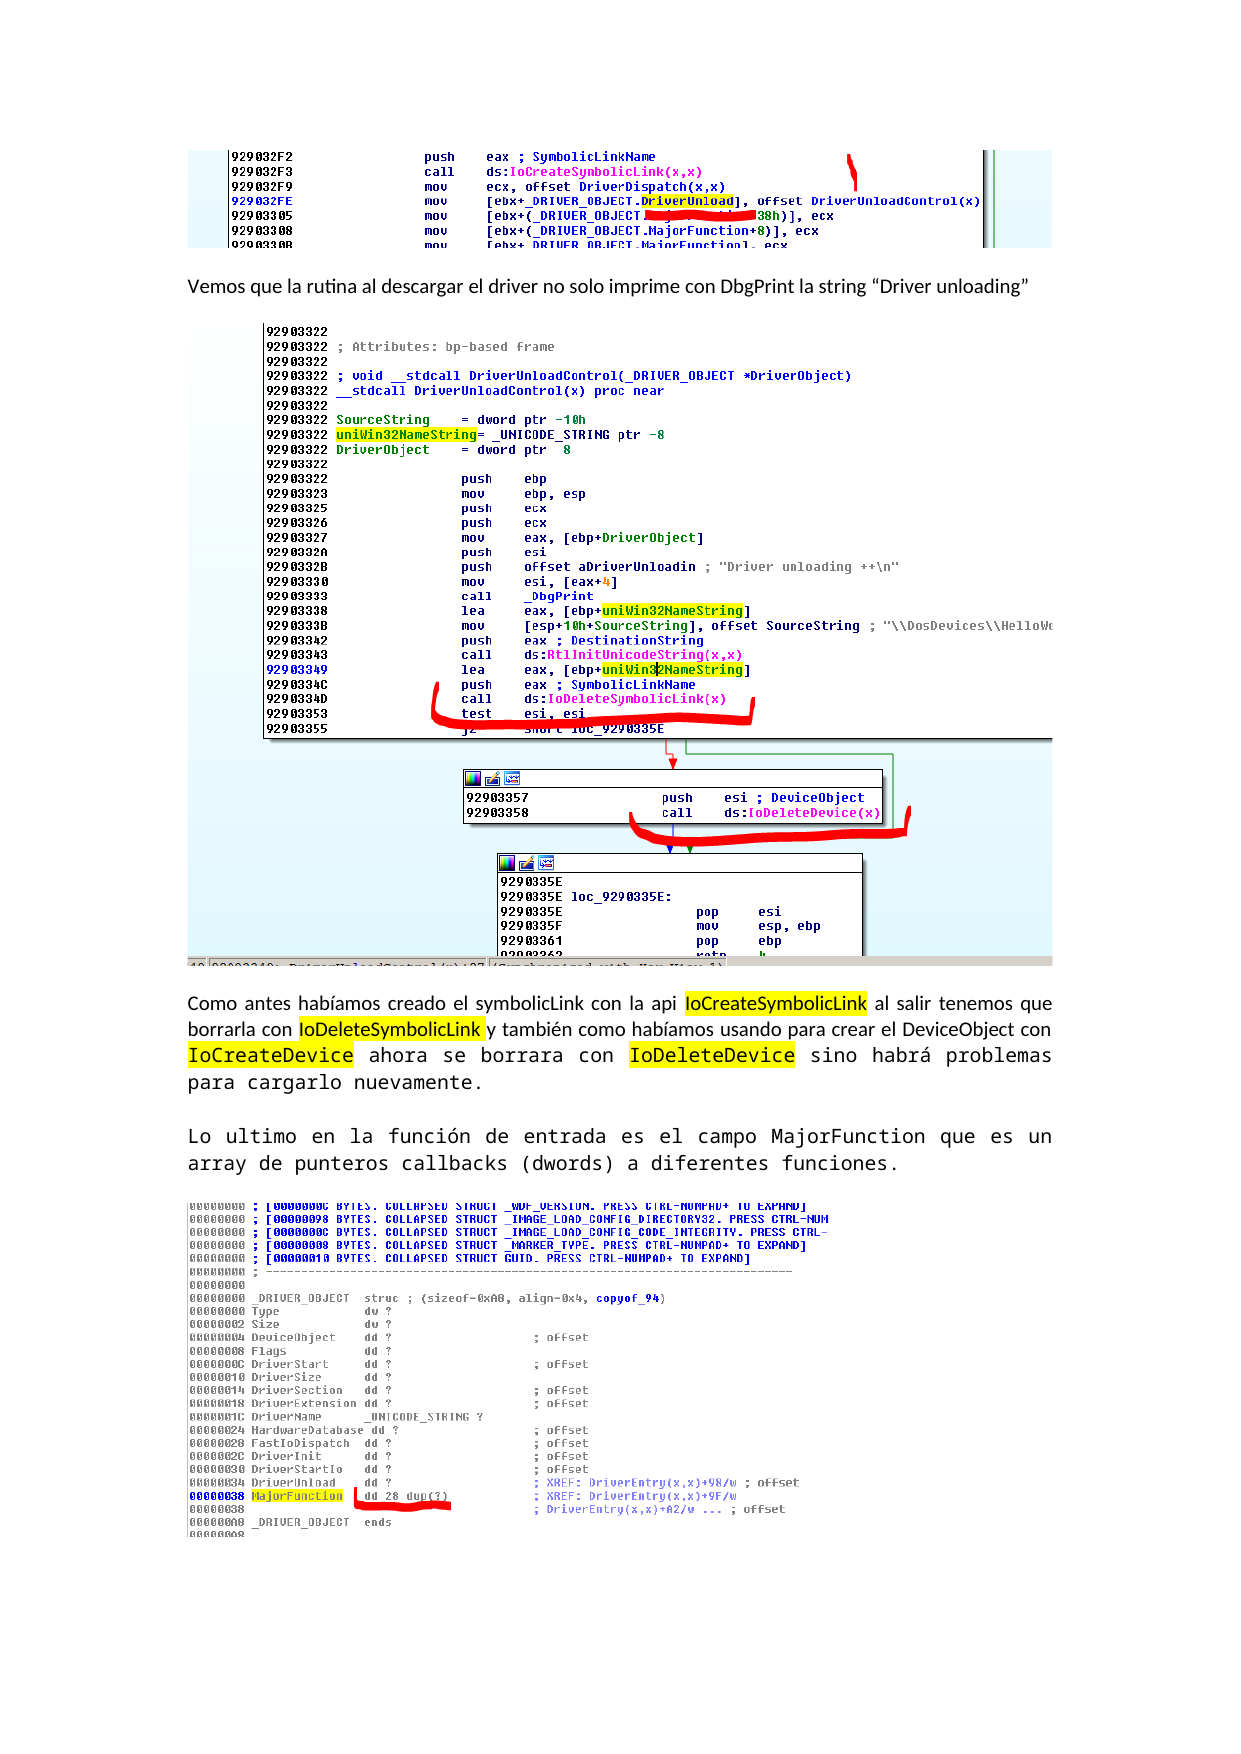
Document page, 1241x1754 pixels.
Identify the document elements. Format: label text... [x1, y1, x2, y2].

picture [187, 323, 1053, 966]
text Como antes habíamos creado el symbolicLink con la api IoCreateSymbolicLink al salir tenemos que borrarla con IoDeleteSymbolicLink y también como habíamos usando para crear el DeviceObject con IoCreateDevice ahora se borrara con IoDeleteDevice sino habrá problemas para cargarlo nuevamente. [187, 991, 1053, 1095]
picture [187, 1203, 829, 1537]
text Lo ultimo en la función de entrada es el campo MajorFunction que es un array de punteros callbacks (dwords) a diferentes funciones. [187, 1122, 1053, 1176]
picture [187, 150, 1053, 248]
text Vemos que la rutina al descargar el driver no solo imprime con DbgPrint la string “Driver unloading” [187, 273, 1053, 298]
